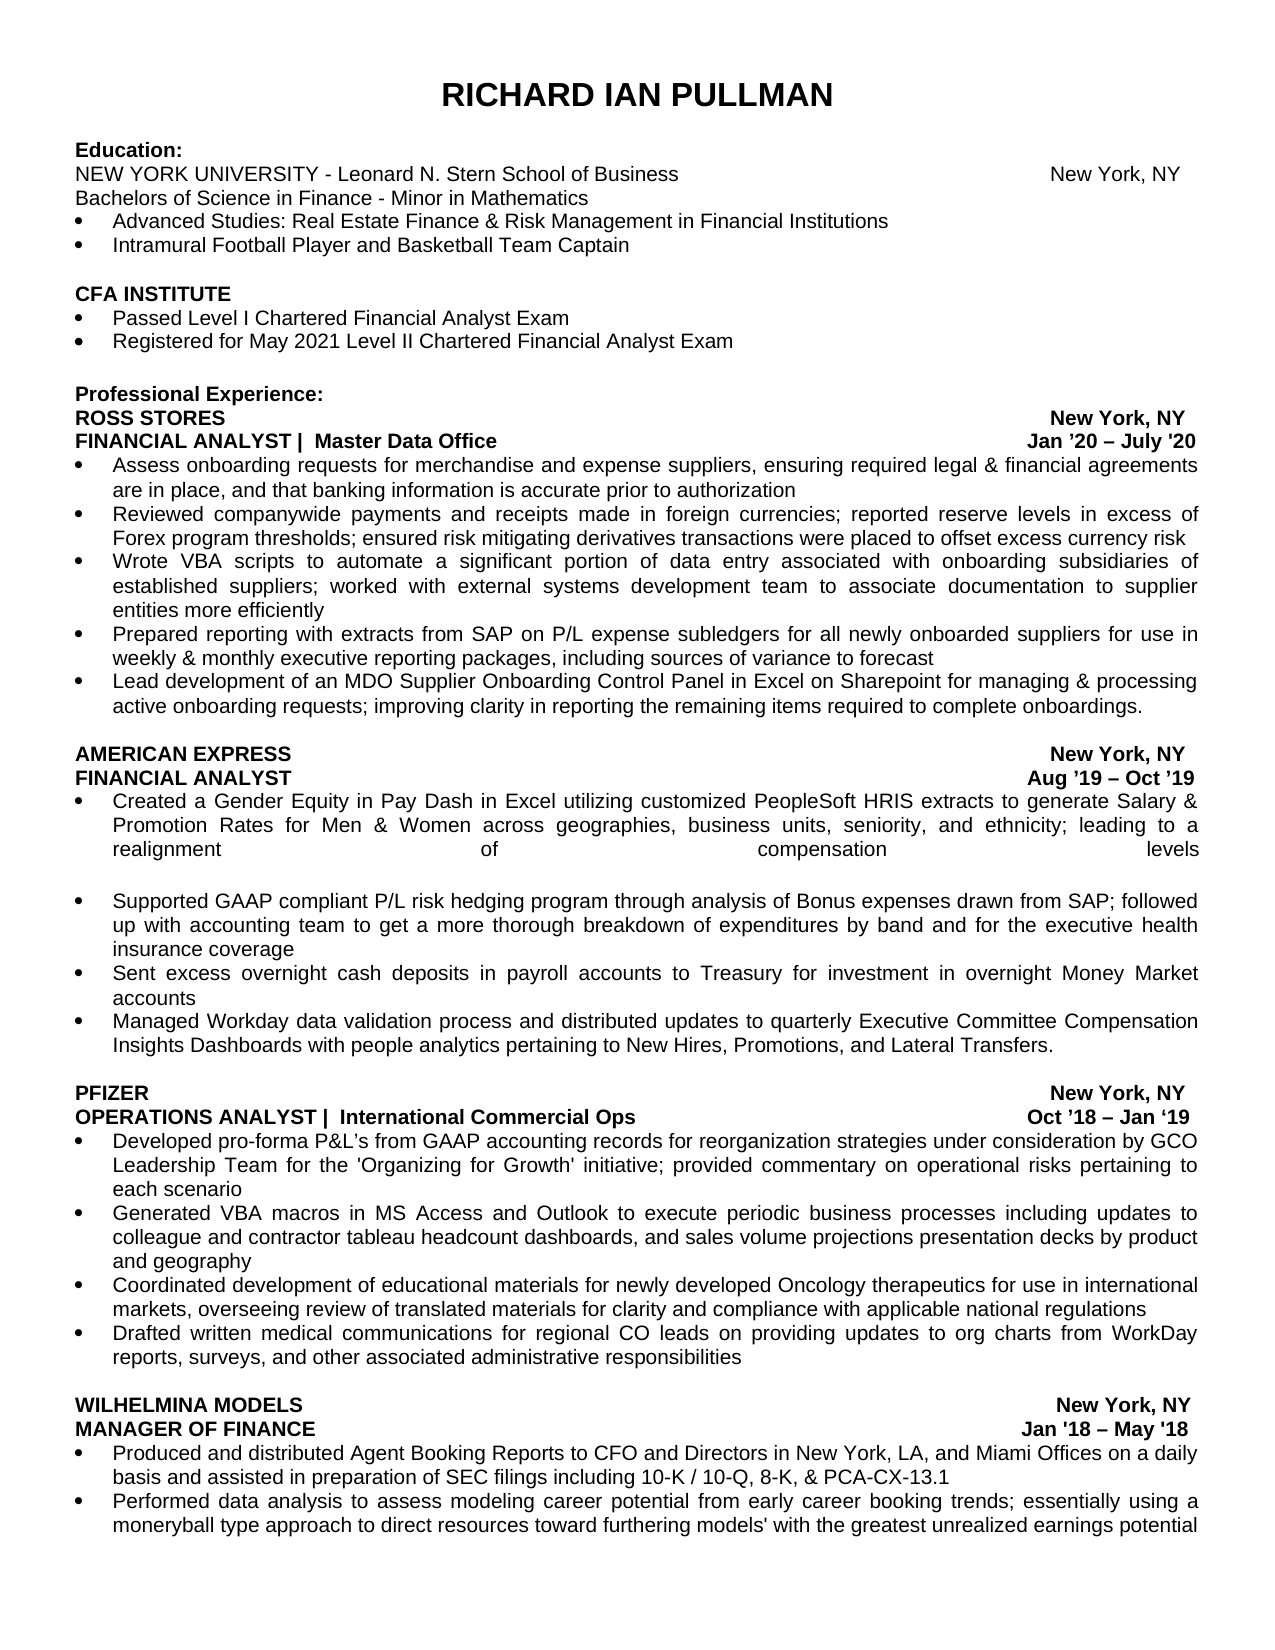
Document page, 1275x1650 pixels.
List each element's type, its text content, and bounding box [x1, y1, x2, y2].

list Produced and distributed Agent Booking Reports to CFO and Directors in New York, LA, and Miami Offices on a daily basis and assisted in preparation of SEC filings including 10-K / 10-Q, 8-K, & PCA-CX-13.1 [75, 1441, 1200, 1489]
text WILHELMINA MODELS New York, NY [75, 1393, 1200, 1417]
text Professional Experience: [75, 381, 1200, 405]
text NEW YORK UNIVERSITY - Leonard N. Stern School of Business New York, NY [75, 161, 1200, 185]
list Coordinated development of educational materials for newly developed Oncology therapeutics for use in international markets, overseeing review of translated materials for clarity and compliance with applicable national regulations [75, 1273, 1200, 1321]
text Bachelors of Science in Finance - Minor in Mathematics [75, 185, 1200, 209]
list Advanced Studies: Real Estate Finance & Risk Management in Financial Institutions [75, 209, 1200, 233]
list Developed pro-forma P&L’s from GAAP accounting records for reorganization strategies under consideration by GCO Leadership Team for the 'Organizing for Growth' initiative; provided commentary on operational risks pertaining to each scenario [75, 1129, 1200, 1201]
list Sent excess overnight cash deposits in payroll accounts to Treasury for investment in overnight Money Market accounts [75, 961, 1200, 1009]
list Drafted written medical communications for regional CO leads on providing updates to org charts from WorkDay reports, surveys, and other associated administrative responsibilities [75, 1321, 1200, 1369]
list Prepared reporting with extracts from SAP on P/L expense subledgers for all newly onboarded suppliers for use in weekly & monthly executive reporting packages, including sources of variance to forecast [75, 621, 1200, 669]
list Generated VBA macros in MS Access and Outlook to execute periodic business processes including updates to colleague and contractor tableau headcount dashboards, and sales volume projections presentation decks by product and geography [75, 1201, 1200, 1273]
list Registered for May 2021 Level II Chartered Financial Analyst Exam [75, 329, 1200, 353]
list Supported GAAP compliant P/L risk hedging program through analysis of Bonus expenses drawn from SAP; followed up with accounting team to get a more thorough breakdown of expenditures by band and for the executive health insurance coverage [75, 889, 1200, 961]
text ROSS STORES New York, NY [75, 405, 1200, 429]
list Performed data analysis to assess modeling career potential from early career booking trends; essentially using a moneryball type approach to direct resources toward furthering models' with the greatest unrealized earnings potential [75, 1489, 1200, 1537]
list Wrote VBA scripts to automate a significant portion of data entry associated with onboarding subsidiaries of established suppliers; worked with external systems development team to associate documentation to supplier entities more efficiently [75, 549, 1200, 621]
text CFA INSTITUTE [75, 281, 1200, 305]
list Lead development of an MDO Supplier Onboarding Control Panel in Excel on Sharepoint for managing & processing active onboarding requests; improving clarity in reporting the remaining items required to complete onboardings. [75, 669, 1200, 717]
list Reviewed companywide payments and receipts made in foreign currencies; reported reserve levels in excess of Forex program thresholds; ensured risk mitigating derivatives transactions were placed to offset excess currency risk [75, 501, 1200, 549]
text RICHARD IAN PULLMAN [75, 75, 1200, 113]
text FINANCIAL ANALYST Aug ’19 – Oct ’19 [75, 765, 1200, 789]
text PFIZER New York, NY [75, 1081, 1200, 1105]
list Intramural Football Player and Basketball Team Captain [75, 233, 1200, 257]
list Assess onboarding requests for merchandise and expense suppliers, ensuring required legal & financial agreements are in place, and that banking information is accurate prior to authorization [75, 453, 1200, 501]
text AMERICAN EXPRESS New York, NY [75, 741, 1200, 765]
list Created a Gender Equity in Pay Dash in Excel utilizing customized PeopleSoft HRIS extracts to generate Salary & Promotion Rates for Men & Women across geographies, business units, seniority, and ethnicity; leading to a realignment of compensation levels [75, 789, 1200, 889]
text FINANCIAL ANALYST | Master Data Office Jan ’20 – July '20 [75, 429, 1200, 453]
list Managed Workday data validation process and distributed updates to quarterly Executive Committee Compensation Insights Dashboards with people analytics pertaining to New Hires, Promotions, and Lateral Transfers. [75, 1009, 1200, 1057]
text Education: [75, 137, 1200, 161]
text OPERATIONS ANALYST | International Commercial Ops Oct ’18 – Jan ‘19 [75, 1105, 1200, 1129]
text MANAGER OF FINANCE Jan '18 – May '18 [75, 1417, 1200, 1441]
list Passed Level I Chartered Financial Analyst Exam [75, 305, 1200, 329]
